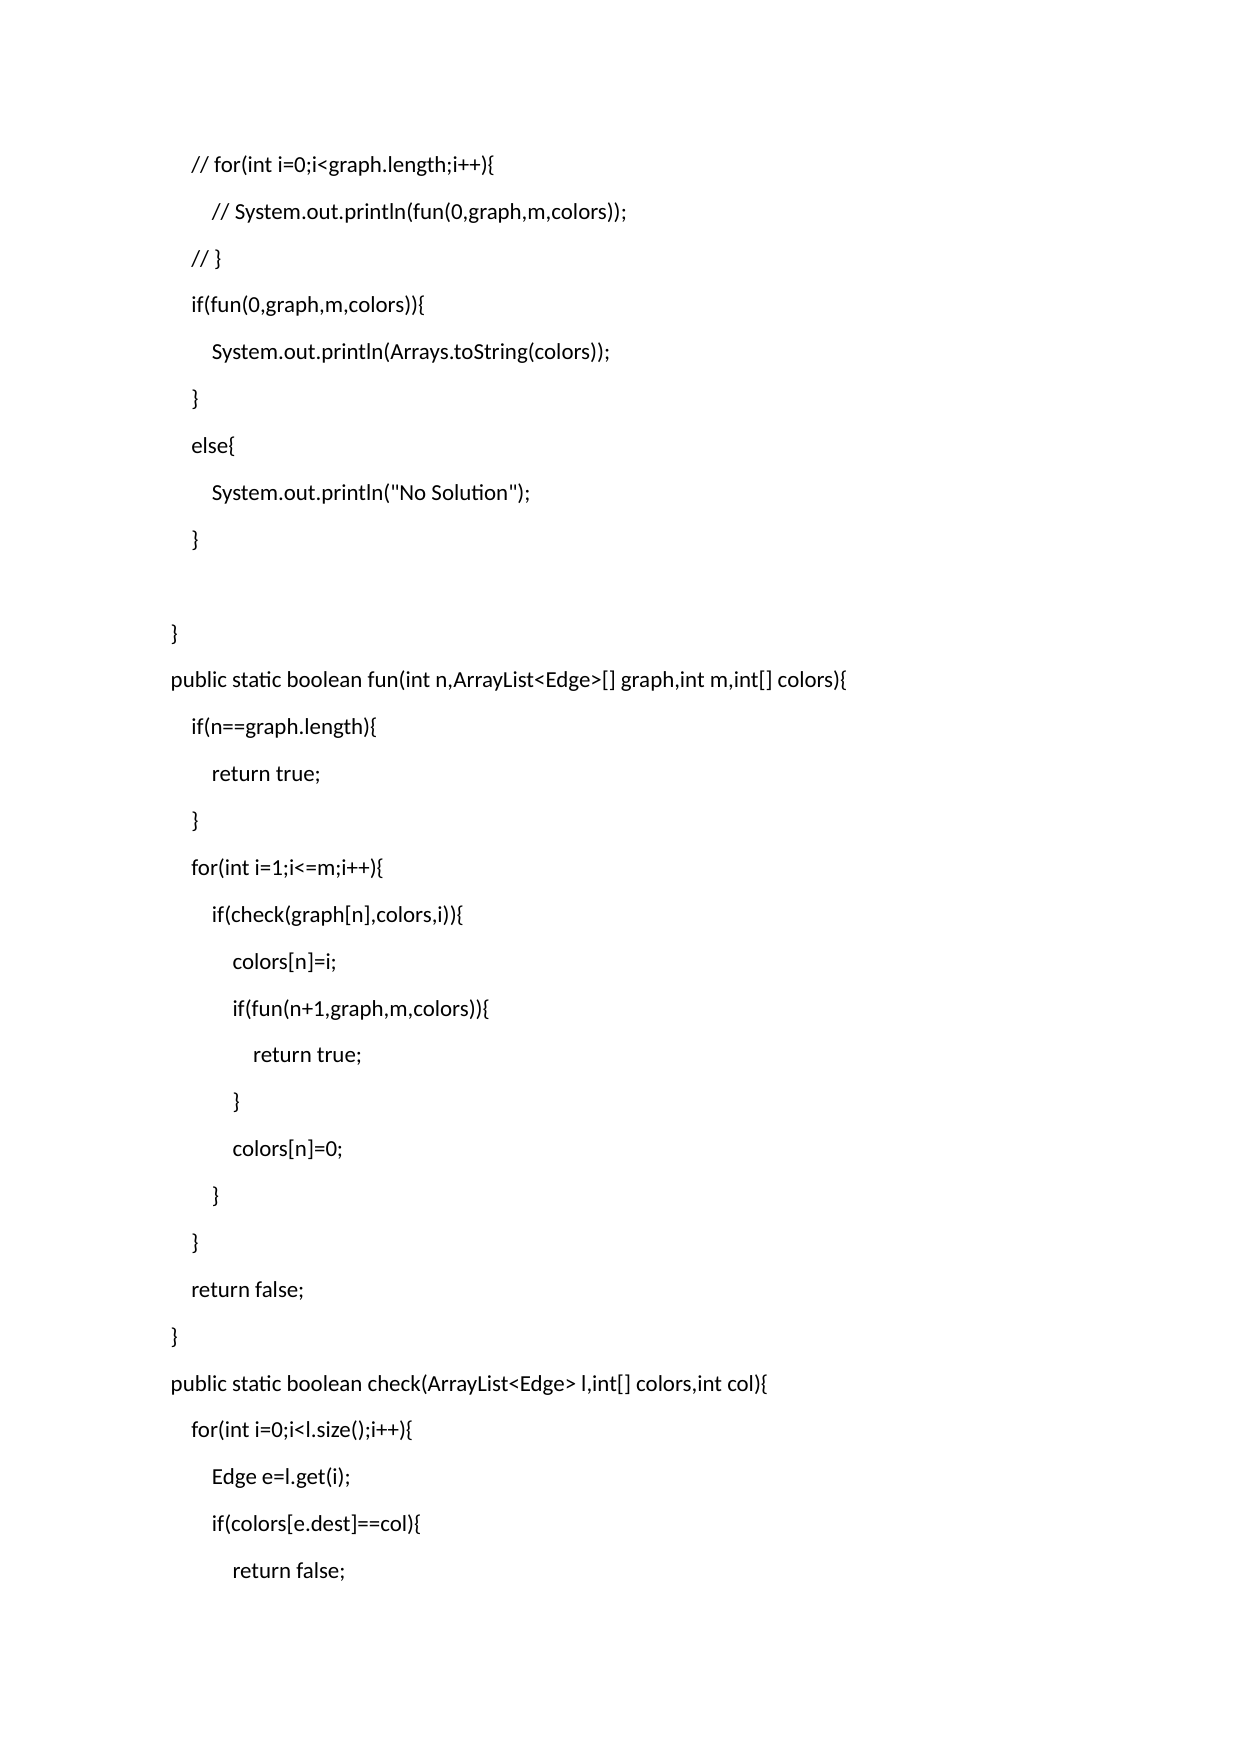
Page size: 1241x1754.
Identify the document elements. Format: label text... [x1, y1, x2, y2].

text colors[n]=i; [150, 947, 1090, 975]
text if(colors[e.dest]==col){ [150, 1509, 1090, 1537]
text } [150, 1087, 1090, 1116]
text System.out.println(Arrays.toString(colors)); [150, 337, 1090, 366]
text if(fun(n+1,graph,m,colors)){ [150, 994, 1090, 1022]
text // for(int i=0;i<graph.length;i++){ [150, 150, 1090, 178]
text Edge e=l.get(i); [150, 1462, 1090, 1491]
text if(check(graph[n],colors,i)){ [150, 900, 1090, 928]
text } [150, 1228, 1090, 1256]
text public static boolean check(ArrayList<Edge> l,int[] colors,int col){ [150, 1369, 1090, 1397]
text return true; [150, 1041, 1090, 1069]
text if(n==graph.length){ [150, 712, 1090, 741]
text } [150, 619, 1090, 647]
text } [150, 525, 1090, 553]
text } [150, 1181, 1090, 1209]
text return false; [150, 1275, 1090, 1303]
text System.out.println("No Solution"); [150, 478, 1090, 506]
text // } [150, 244, 1090, 272]
text // System.out.println(fun(0,graph,m,colors)); [150, 197, 1090, 225]
text } [150, 1322, 1090, 1350]
text if(fun(0,graph,m,colors)){ [150, 291, 1090, 319]
text for(int i=0;i<l.size();i++){ [150, 1416, 1090, 1444]
text } [150, 806, 1090, 834]
text } [150, 384, 1090, 412]
text for(int i=1;i<=m;i++){ [150, 853, 1090, 881]
text public static boolean fun(int n,ArrayList<Edge>[] graph,int m,int[] colors){ [150, 666, 1090, 694]
text return false; [150, 1556, 1090, 1584]
text colors[n]=0; [150, 1134, 1090, 1162]
text return true; [150, 759, 1090, 787]
text else{ [150, 431, 1090, 459]
